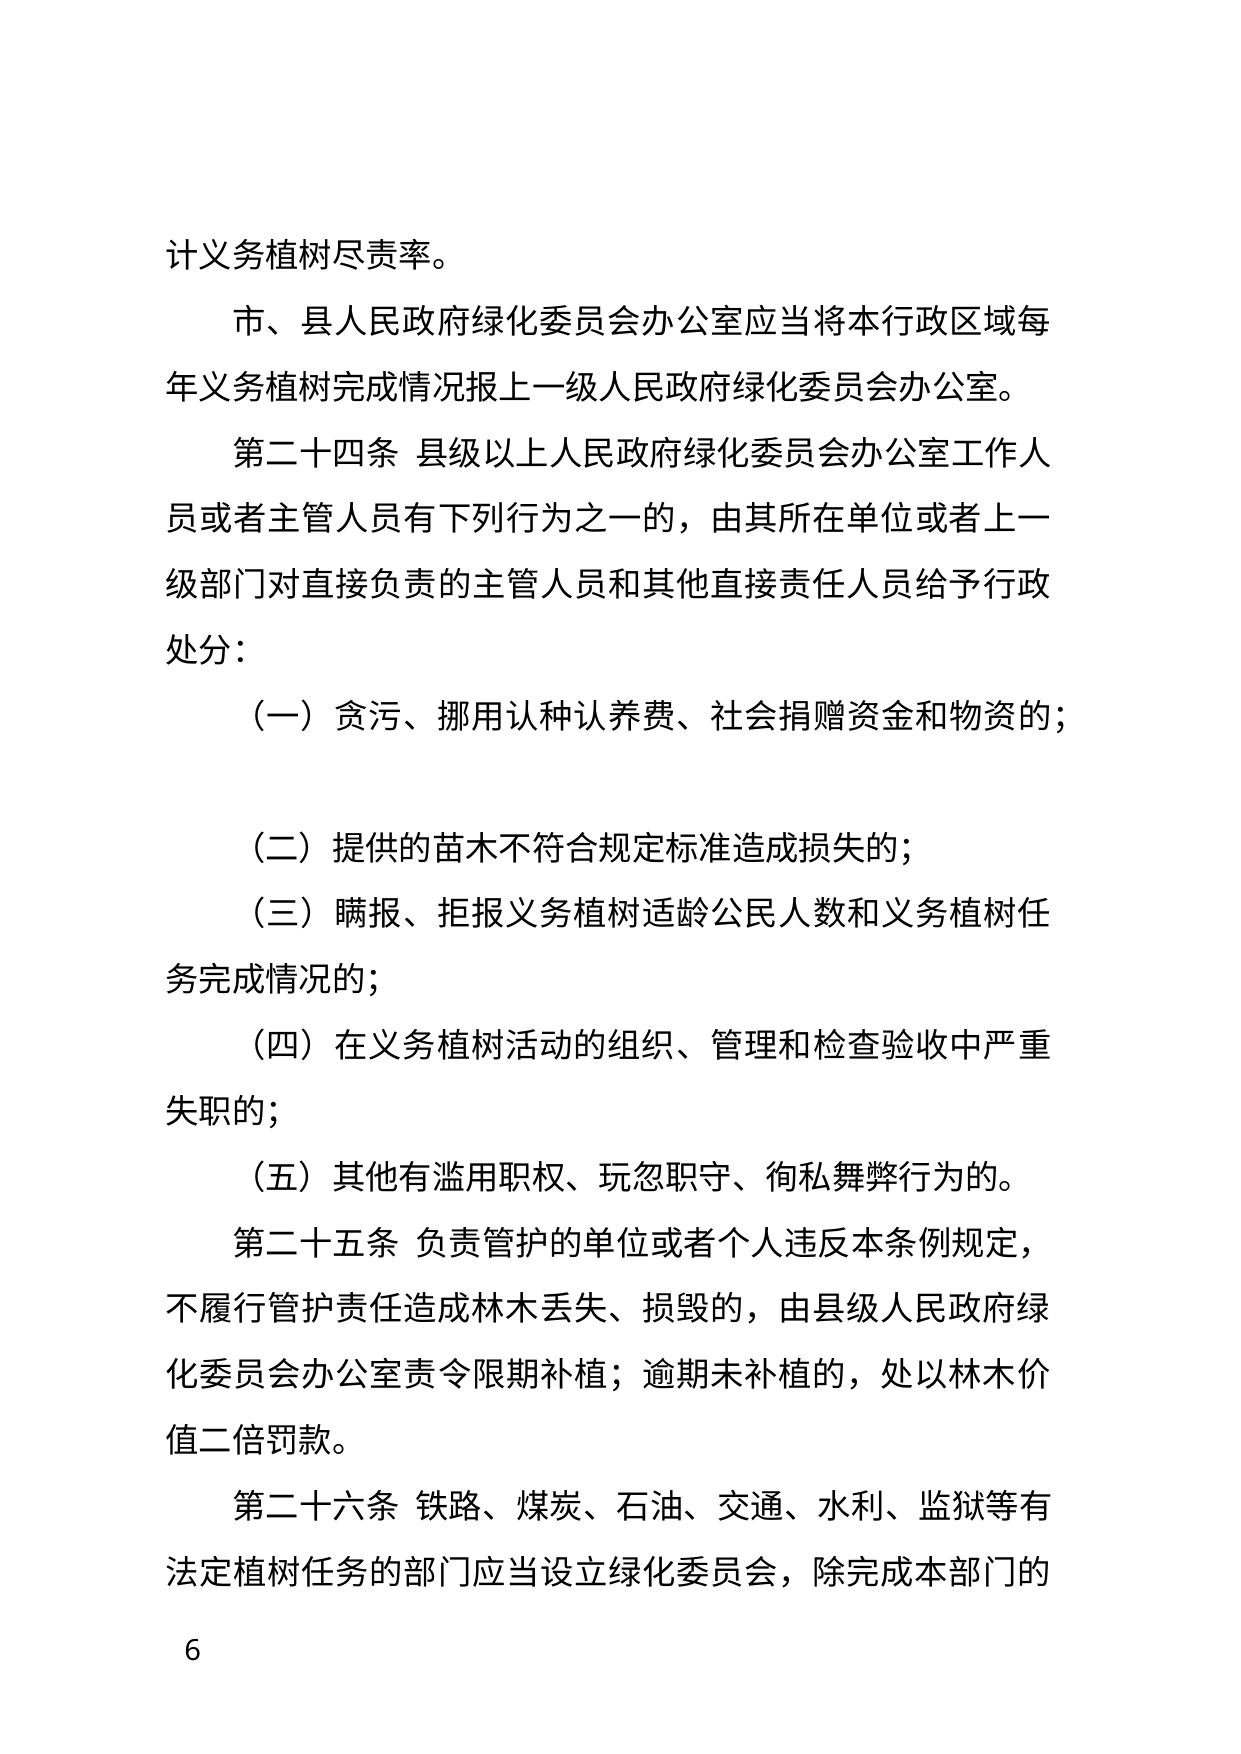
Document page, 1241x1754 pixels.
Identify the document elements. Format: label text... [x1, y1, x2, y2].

text 市、县人民政府绿化委员会办公室应当将本行政区域每年义务植树完成情况报上一级人民政府绿化委员会办公室。 [165, 286, 1052, 417]
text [165, 220, 1052, 286]
text （二）提供的苗木不符合规定标准造成损失的； [165, 812, 1052, 878]
text （一）贪污、挪用认种认养费、社会捐赠资金和物资的； [165, 681, 1052, 812]
text 第二十四条 县级以上人民政府绿化委员会办公室工作人员或者主管人员有下列行为之一的，由其所在单位或者上一级部门对直接负责的主管人员和其他直接责任人员给予行政处分： [165, 417, 1052, 681]
text 第二十五条 负责管护的单位或者个人违反本条例规定，不履行管护责任造成林木丢失、损毁的，由县级人民政府绿化委员会办公室责令限期补植；逾期未补植的，处以林木价值二倍罚款。 [165, 1207, 1052, 1471]
text （五）其他有滥用职权、玩忽职守、徇私舞弊行为的。 [165, 1142, 1052, 1207]
text （四）在义务植树活动的组织、管理和检查验收中严重失职的； [165, 1010, 1052, 1142]
text （三）瞒报、拒报义务植树适龄公民人数和义务植树任务完成情况的； [165, 878, 1052, 1010]
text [165, 1471, 1052, 1602]
